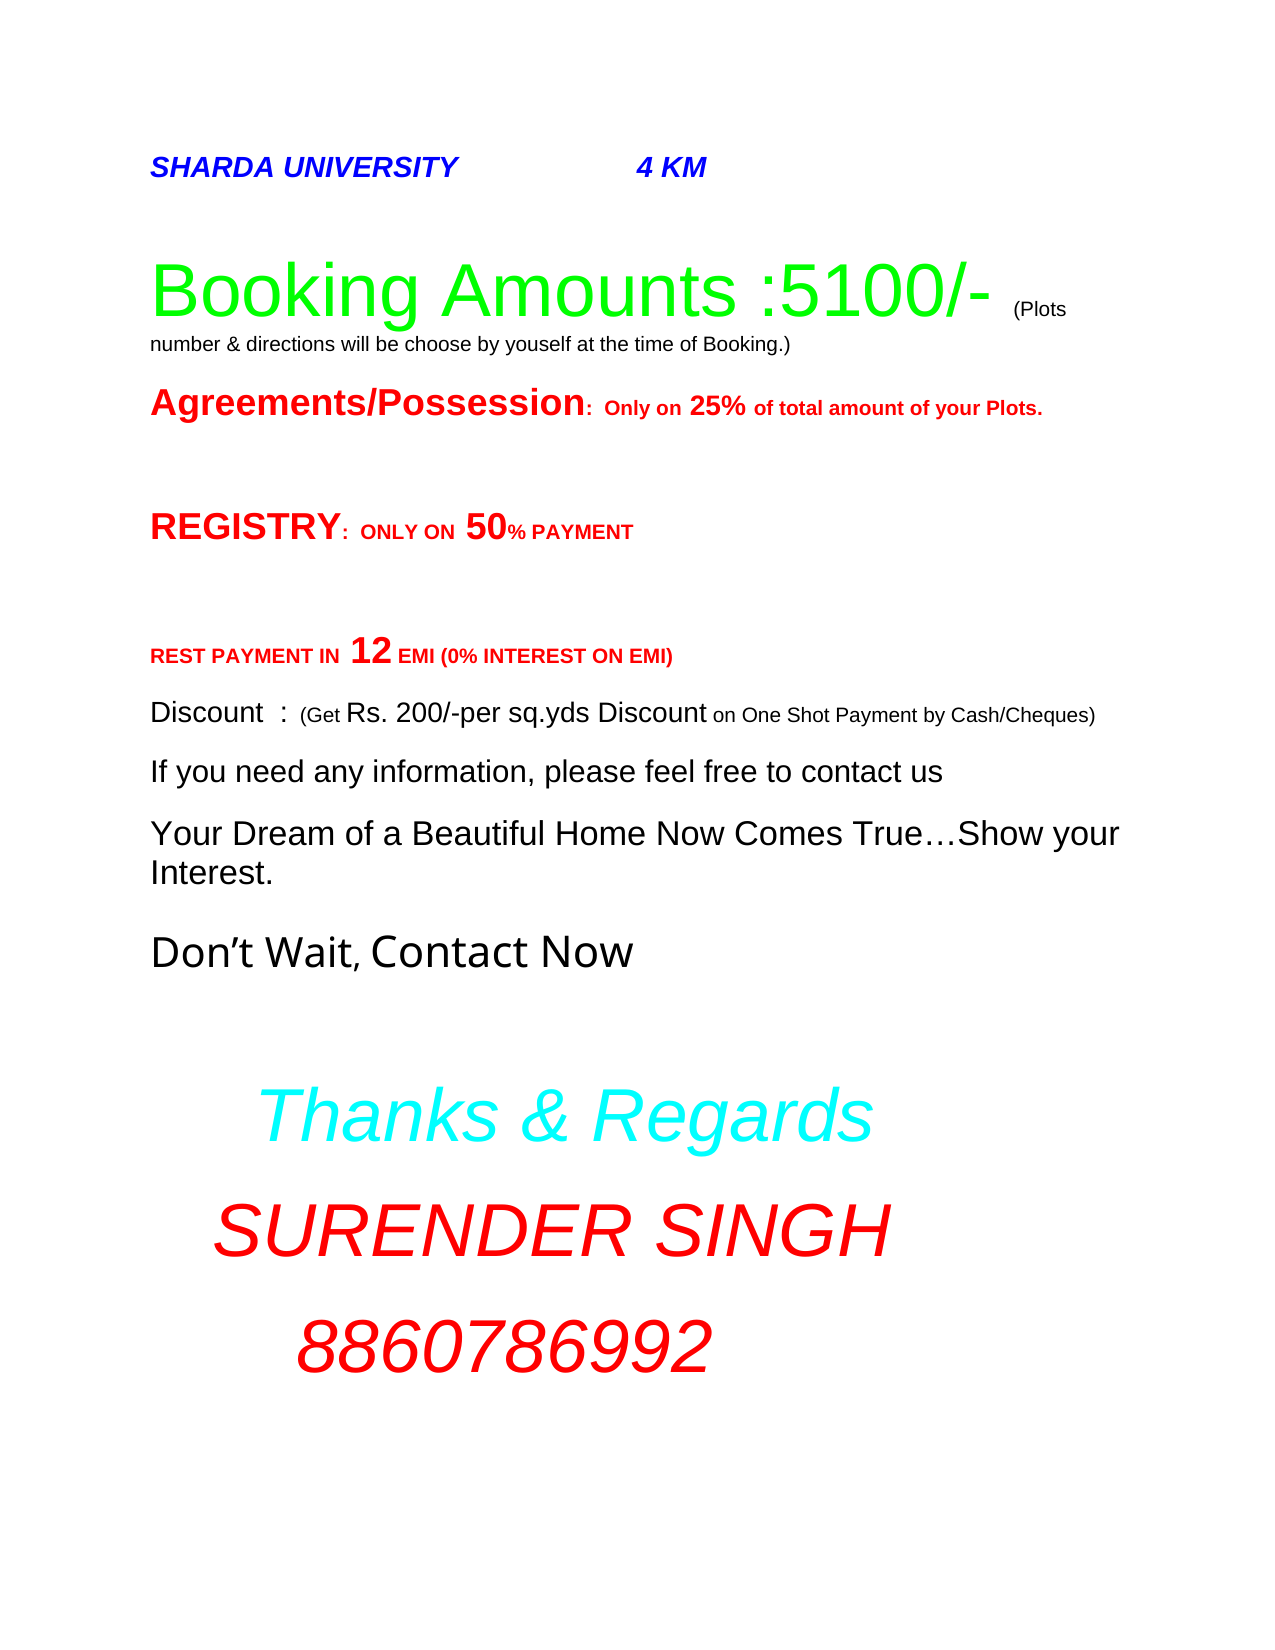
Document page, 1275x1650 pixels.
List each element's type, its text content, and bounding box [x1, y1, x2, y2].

text Thanks & Regards [150, 1071, 1125, 1157]
text 8860786992 [150, 1302, 1125, 1388]
text SURENDER SINGH [150, 1186, 1125, 1273]
text SHARDA UNIVERSITY 4 KM Booking Amounts :5100/- (Plots number & directions will be choose by youself at the time of Booking.) Agreements/Possession: Only on 25% of total amount of your Plots. [150, 150, 1125, 423]
text REGISTRY: ONLY ON 50% PAYMENT [150, 504, 1125, 547]
text REST PAYMENT IN 12 EMI (0% INTEREST ON EMI) Discount : (Get Rs. 200/-per sq.yds Discount on One Shot Payment by Cash/Cheques) If you need any information, please feel free to contact us Your Dream of a Beautiful Home Now Comes True…Show your Interest. Don’t Wait, Contact Now [150, 628, 1125, 980]
